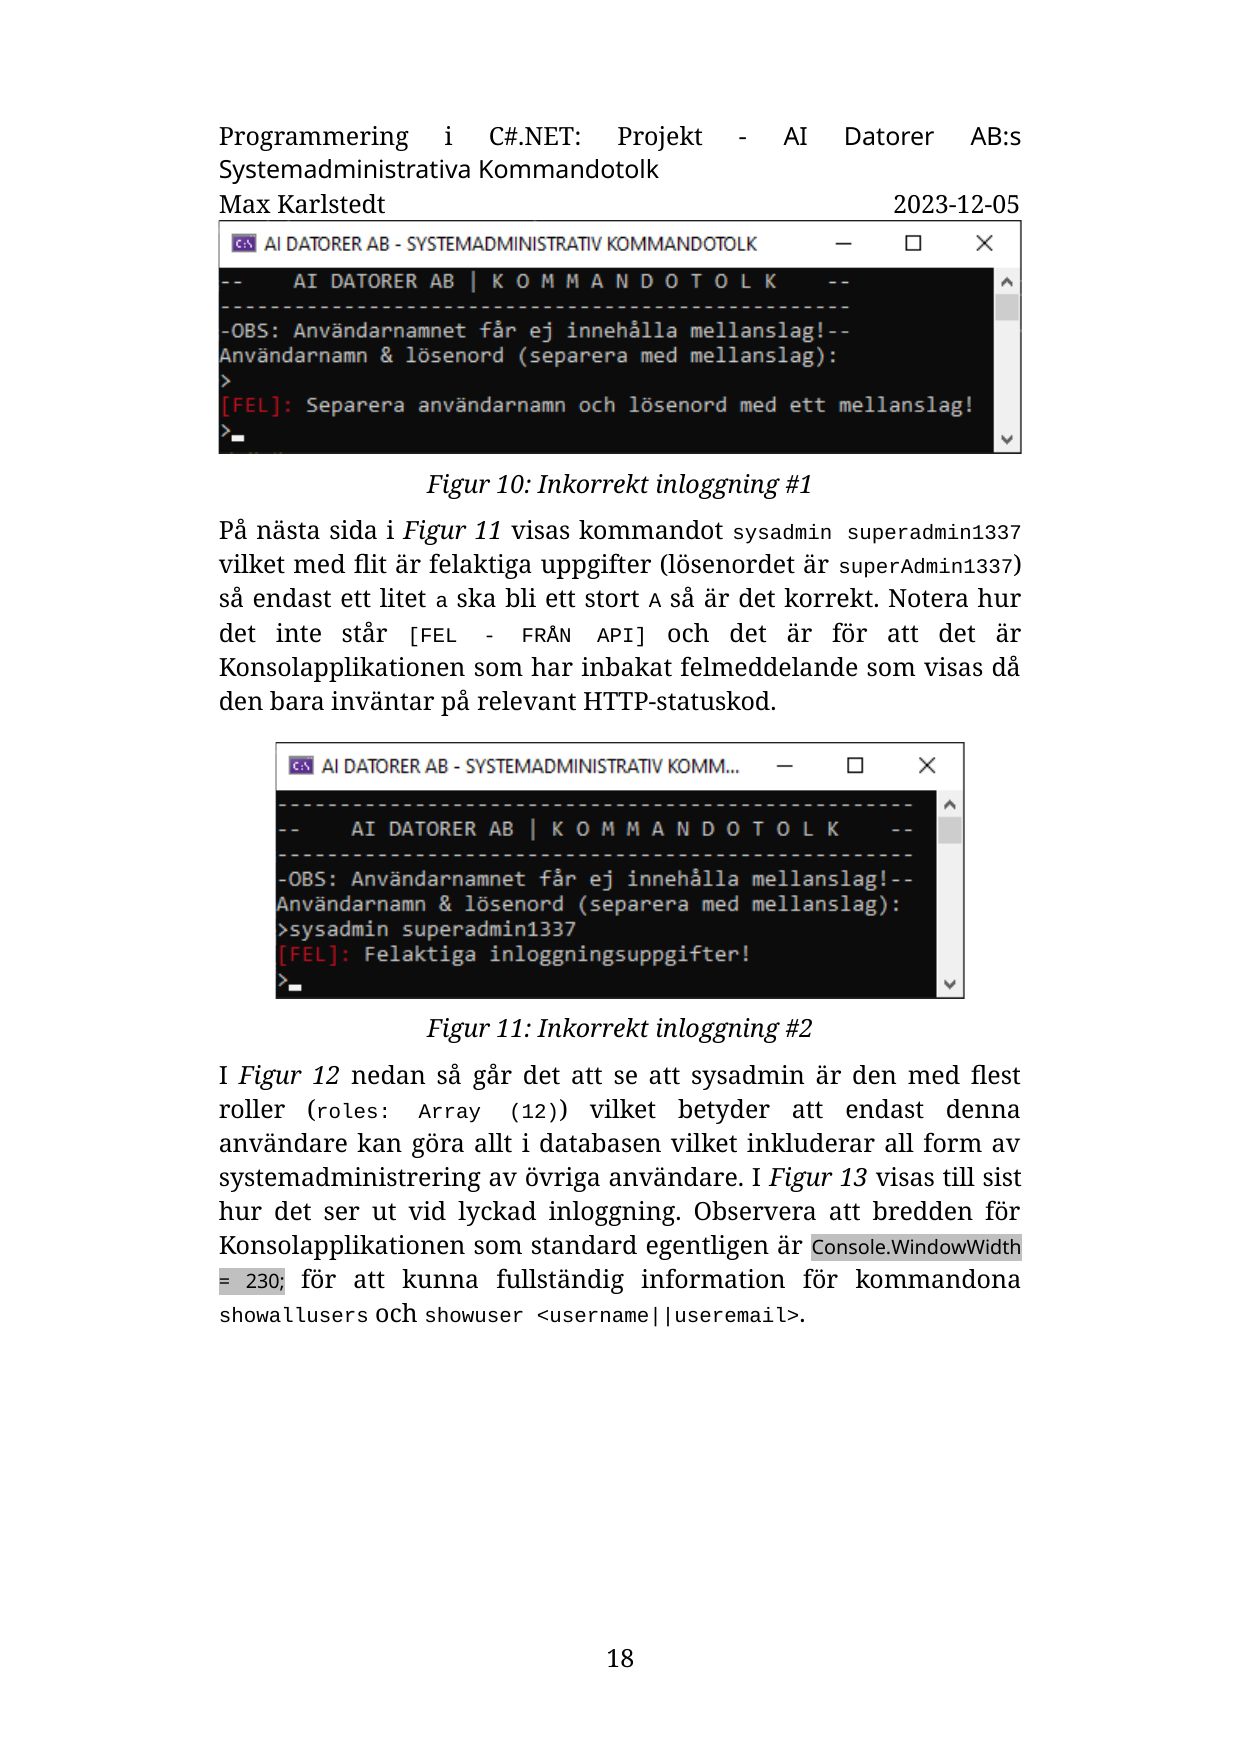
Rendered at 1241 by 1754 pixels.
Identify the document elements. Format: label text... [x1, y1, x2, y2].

text På nästa sida i Figur 11 visas kommandot sysadmin superadmin1337 vilket med flit är felaktiga uppgifter (lösenordet är superAdmin1337) så endast ett litet a ska bli ett stort A så är det korrekt. Notera hur det inte står [FEL - FRÅN API] och det är för att det är Konsolapplikationen som har inbakat felmeddelande som visas då den bara inväntar på relevant HTTP-statuskod. [218, 513, 1022, 717]
text I Figur 12 nedan så går det att se att sysadmin är den med flest roller (roles: Array (12)) vilket betyder att endast denna användare kan göra allt i databasen vilket inkluderar all form av systemadministrering av övriga användare. I Figur 13 visas till sist hur det ser ut vid lyckad inloggning. Observera att bredden för Konsolapplikationen som standard egentligen är Console.WindowWidth = 230; för att kunna fullständig information för kommandona showallusers och showuser <username||useremail>. [218, 1058, 1022, 1330]
picture [218, 220, 1022, 454]
picture [275, 742, 965, 999]
